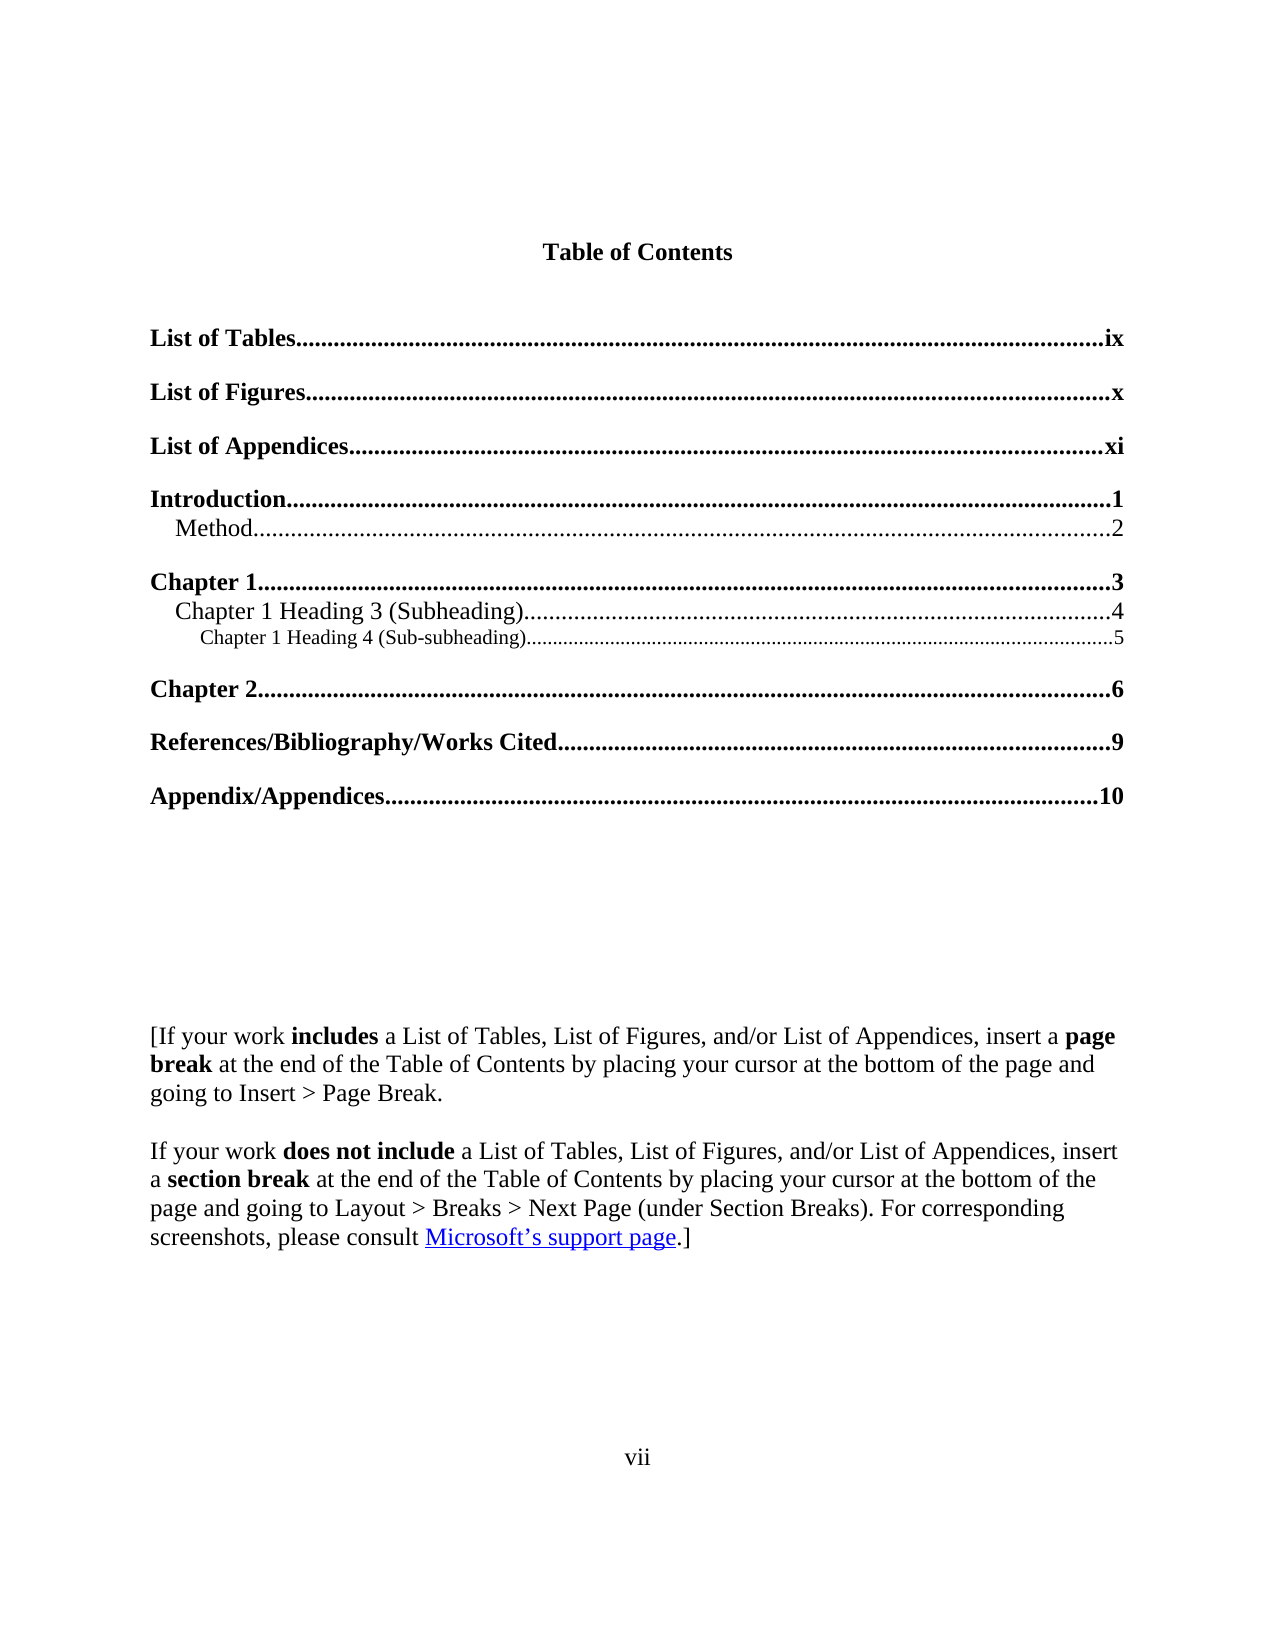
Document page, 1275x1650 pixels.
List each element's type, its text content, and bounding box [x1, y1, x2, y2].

text Chapter 1 Heading 4 (Sub-subheading) 5 [200, 624, 1125, 649]
text If your work does not include a List of Tables, List of Figures, and/or List of Appendices, insert a section break at the end of the Table of Contents by placing your cursor at the bottom of the page and going to Layout > Breaks > Next Page (under Section Breaks). For corresponding screenshots, please consult Microsoft’s support page.] [150, 1136, 1125, 1251]
text List of Figures x [150, 377, 1125, 406]
text Introduction 1 [150, 484, 1125, 513]
text Method 2 [175, 513, 1125, 542]
text References/Bibliography/Works Cited 9 [150, 727, 1125, 756]
text Chapter 1 Heading 3 (Subheading) 4 [175, 596, 1125, 624]
text [If your work includes a List of Tables, List of Figures, and/or List of Appendices, insert a page break at the end of the Table of Contents by placing your cursor at the bottom of the page and going to Insert > Page Break. [150, 1021, 1125, 1107]
text Chapter 2 6 [150, 674, 1125, 702]
text Chapter 1 3 [150, 567, 1125, 596]
text List of Tables ix [150, 323, 1125, 352]
subtitle Table of Contents [150, 237, 1125, 265]
text Appendix/Appendices 10 [150, 781, 1125, 810]
text List of Appendices xi [150, 431, 1125, 459]
